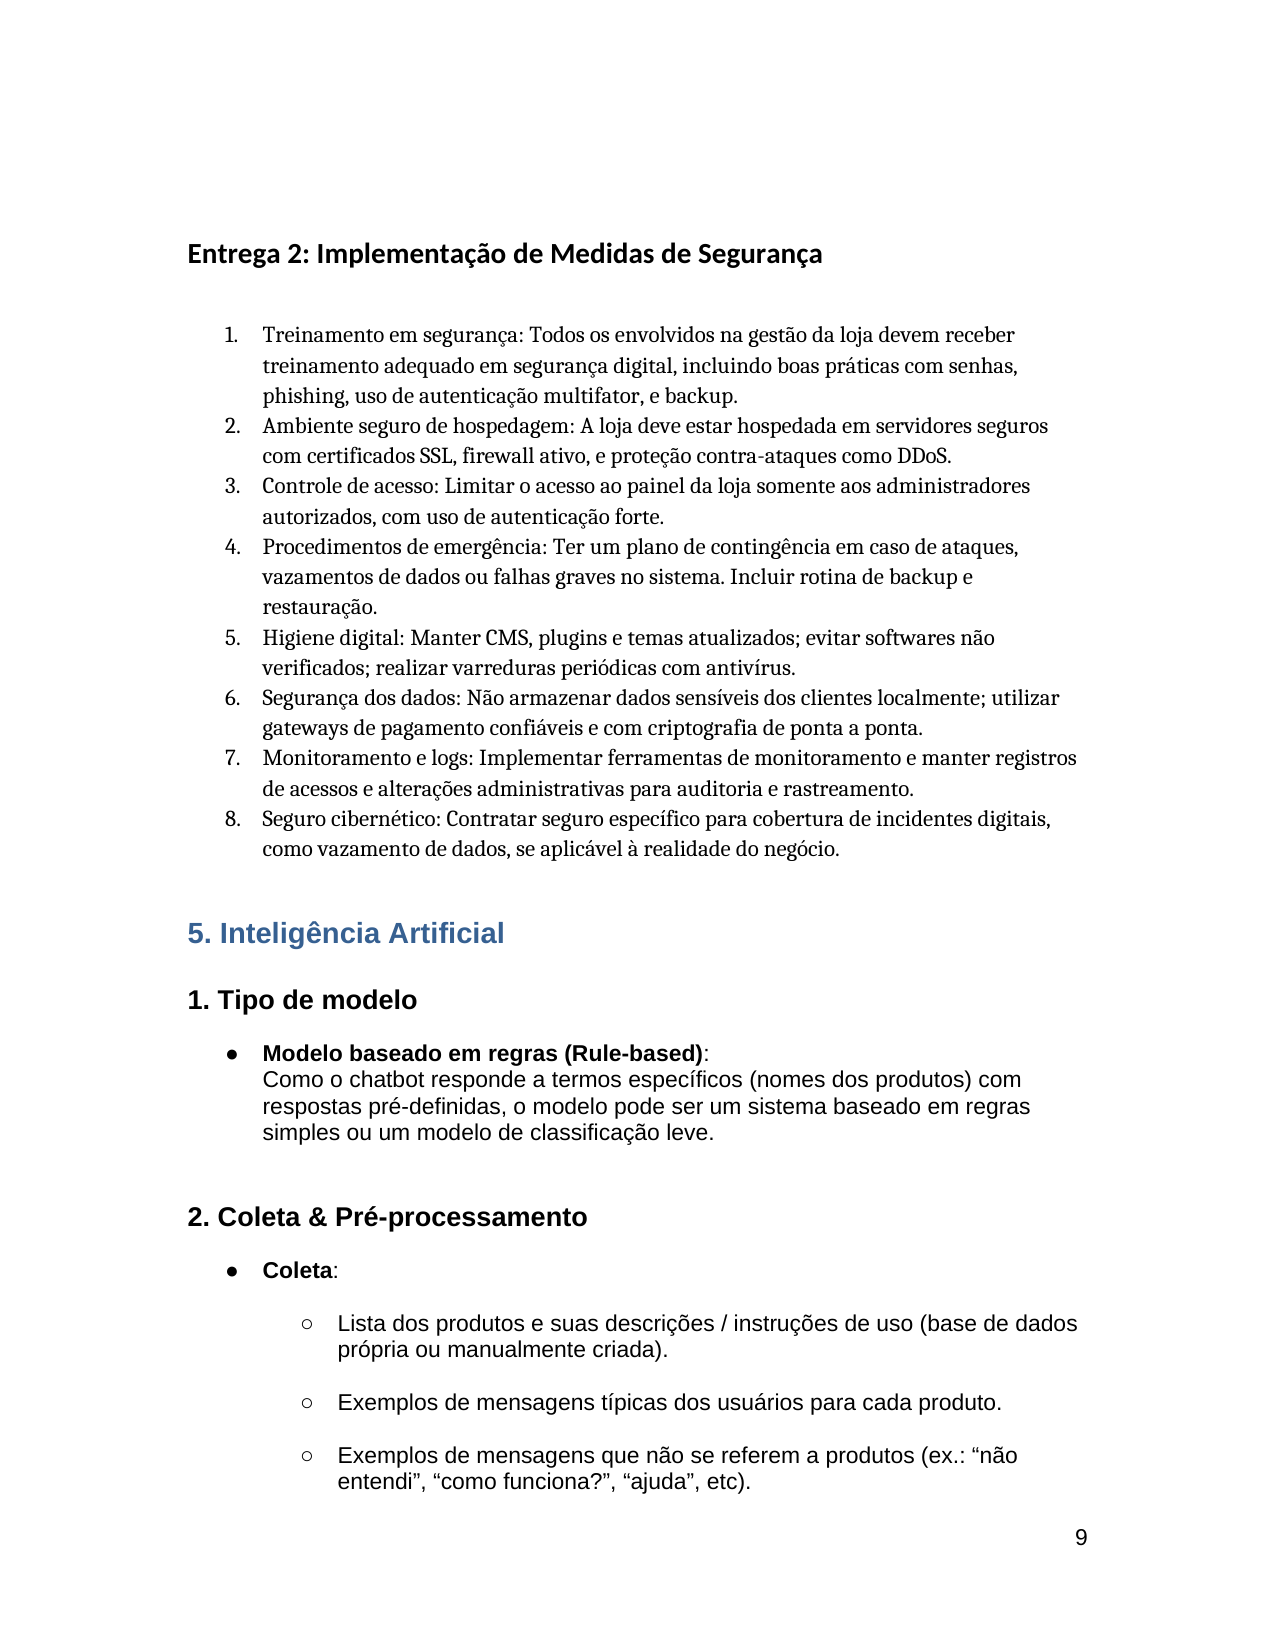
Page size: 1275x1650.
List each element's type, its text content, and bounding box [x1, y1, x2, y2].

list Higiene digital: Manter CMS, plugins e temas atualizados; evitar softwares não verificados; realizar varreduras periódicas com antivírus. [225, 624, 1087, 681]
list Coleta: [225, 1257, 1087, 1310]
list Seguro cibernético: Contratar seguro específico para cobertura de incidentes digitais, como vazamento de dados, se aplicável à realidade do negócio. [225, 806, 1087, 862]
list Modelo baseado em regras (Rule-based): Como o chatbot responde a termos específicos (nomes dos produtos) com respostas pré-definidas, o modelo pode ser um sistema baseado em regras simples ou um modelo de classificação leve. [225, 1040, 1087, 1172]
subtitle 1. Tipo de modelo [187, 984, 1087, 1015]
list Procedimentos de emergência: Ter um plano de contingência em caso de ataques, vazamentos de dados ou falhas graves no sistema. Incluir rotina de backup e restauração. [225, 534, 1087, 621]
list Monitoramento e logs: Implementar ferramentas de monitoramento e manter registros de acessos e alterações administrativas para auditoria e rastreamento. [225, 745, 1087, 802]
text 5. Inteligência Artificial [187, 916, 1087, 949]
subtitle 2. Coleta & Pré-processamento [187, 1201, 1087, 1232]
list Controle de acesso: Limitar o acesso ao painel da loja somente aos administradores autorizados, com uso de autenticação forte. [225, 473, 1087, 530]
list Exemplos de mensagens típicas dos usuários para cada produto. [300, 1389, 1087, 1442]
list Exemplos de mensagens que não se referem a produtos (ex.: “não entendi”, “como funciona?”, “ajuda”, etc). [300, 1442, 1087, 1494]
list Ambiente seguro de hospedagem: A loja deve estar hospedada em servidores seguros com certificados SSL, firewall ativo, e proteção contra-ataques como DDoS. [225, 413, 1087, 469]
list Treinamento em segurança: Todos os envolvidos na gestão da loja devem receber treinamento adequado em segurança digital, incluindo boas práticas com senhas, phishing, uso de autenticação multifator, e backup. [225, 322, 1087, 409]
subtitle Entrega 2: Implementação de Medidas de Segurança [187, 236, 1087, 271]
list Segurança dos dados: Não armazenar dados sensíveis dos clientes localmente; utilizar gateways de pagamento confiáveis e com criptografia de ponta a ponta. [225, 685, 1087, 741]
list Lista dos produtos e suas descrições / instruções de uso (base de dados própria ou manualmente criada). [300, 1310, 1087, 1389]
